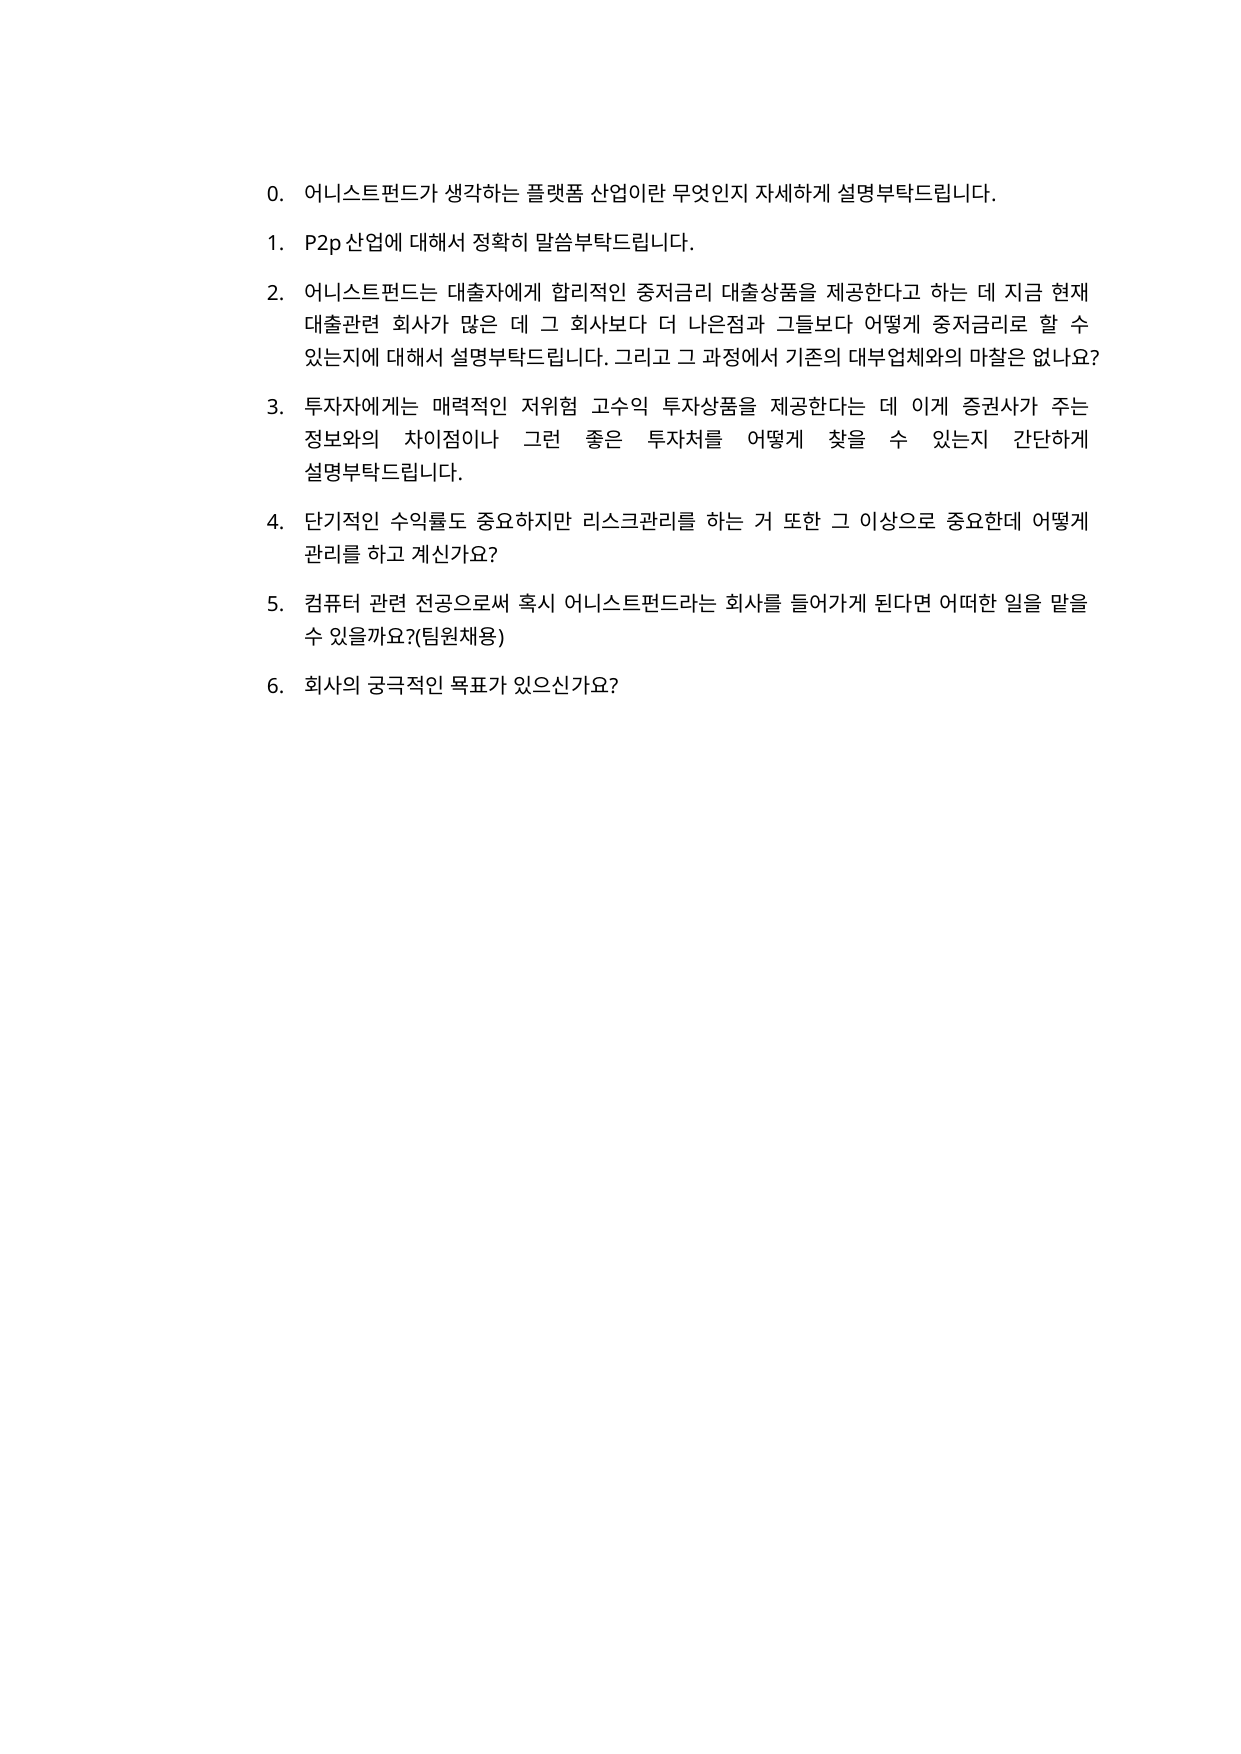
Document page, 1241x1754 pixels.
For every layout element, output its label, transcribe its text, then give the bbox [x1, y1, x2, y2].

list 회사의 궁극적인 묙표가 있으신가요? [267, 669, 1090, 700]
list 컴퓨터 관련 전공으로써 혹시 어니스트펀드라는 회사를 들어가게 된다면 어떠한 일을 맡을 수 있을까요?(팀원채용) [267, 587, 1090, 650]
list 단기적인 수익률도 중요하지만 리스크관리를 하는 거 또한 그 이상으로 중요한데 어떻게 관리를 하고 계신가요? [267, 505, 1090, 568]
list P2p산업에 대해서 정확히 말씀부탁드립니다. [267, 227, 1090, 257]
list 투자자에게는 매력적인 저위험 고수익 투자상품을 제공한다는 데 이게 증권사가 주는 정보와의 차이점이나 그런 좋은 투자처를 어떻게 찾을 수 있는지 간단하게 설명부탁드립니다. [267, 391, 1090, 486]
list 어니스트펀드가 생각하는 플랫폼 산업이란 무엇인지 자세하게 설명부탁드립니다. [267, 177, 1090, 207]
list 어니스트펀드는 대출자에게 합리적인 중저금리 대출상품을 제공한다고 하는 데 지금 현재 대출관련 회사가 많은 데 그 회사보다 더 나은점과 그들보다 어떻게 중저금리로 할 수 있는지에 대해서 설명부탁드립니다. 그리고 그 과정에서 기존의 대부업체와의 마찰은 없나요? [267, 276, 1090, 372]
